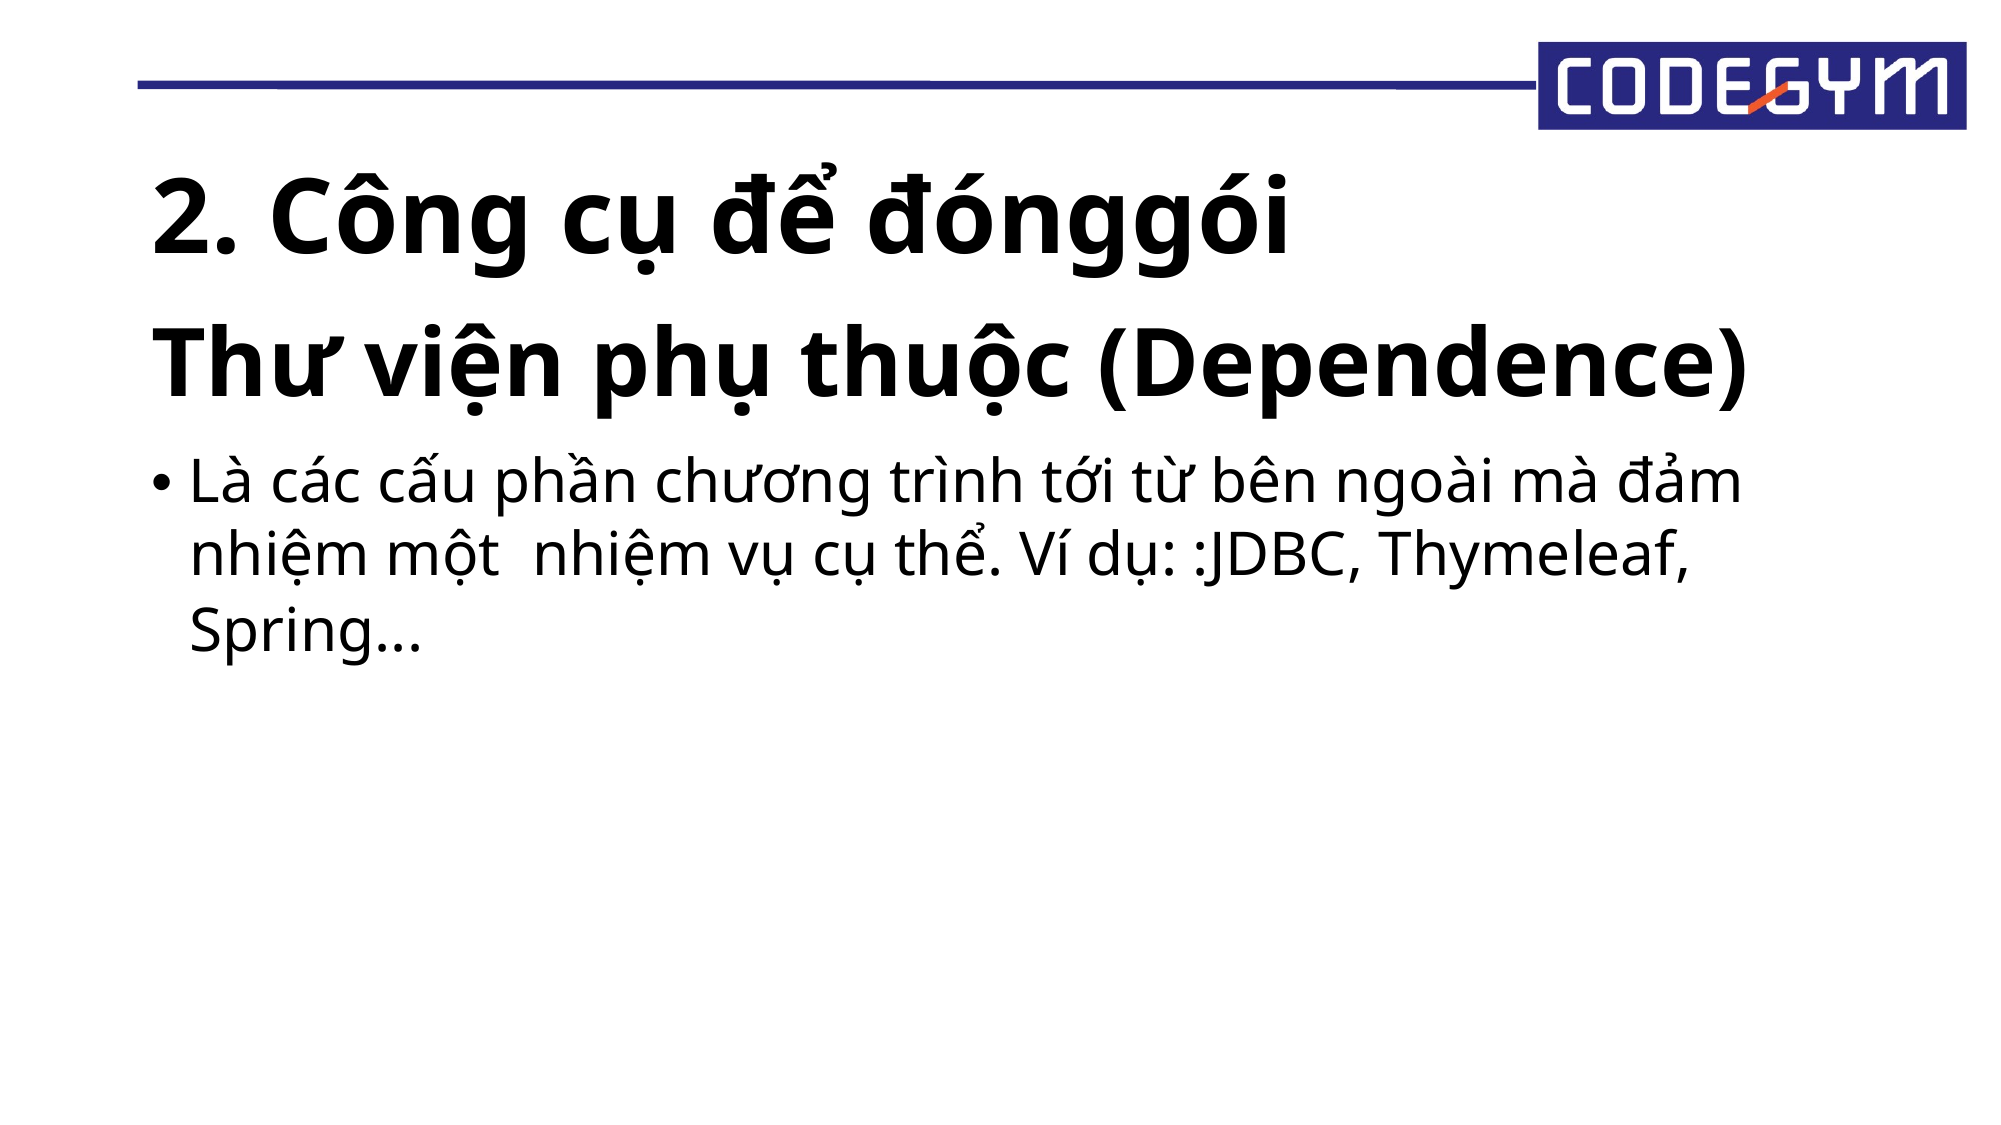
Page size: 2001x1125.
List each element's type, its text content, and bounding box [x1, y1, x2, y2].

text • Là các cấu phần chương trình tới từ bên ngoài mà đảm nhiệm một nhiệm vụ cụ thể. Ví dụ: :JDBC, Thymeleaf, Spring... [151, 442, 1836, 669]
subtitle 2. Công cụ để đónggói [151, 142, 1890, 283]
picture [1536, 40, 1969, 130]
subtitle Thư viện phụ thuộc (Dependence) [151, 295, 1890, 424]
